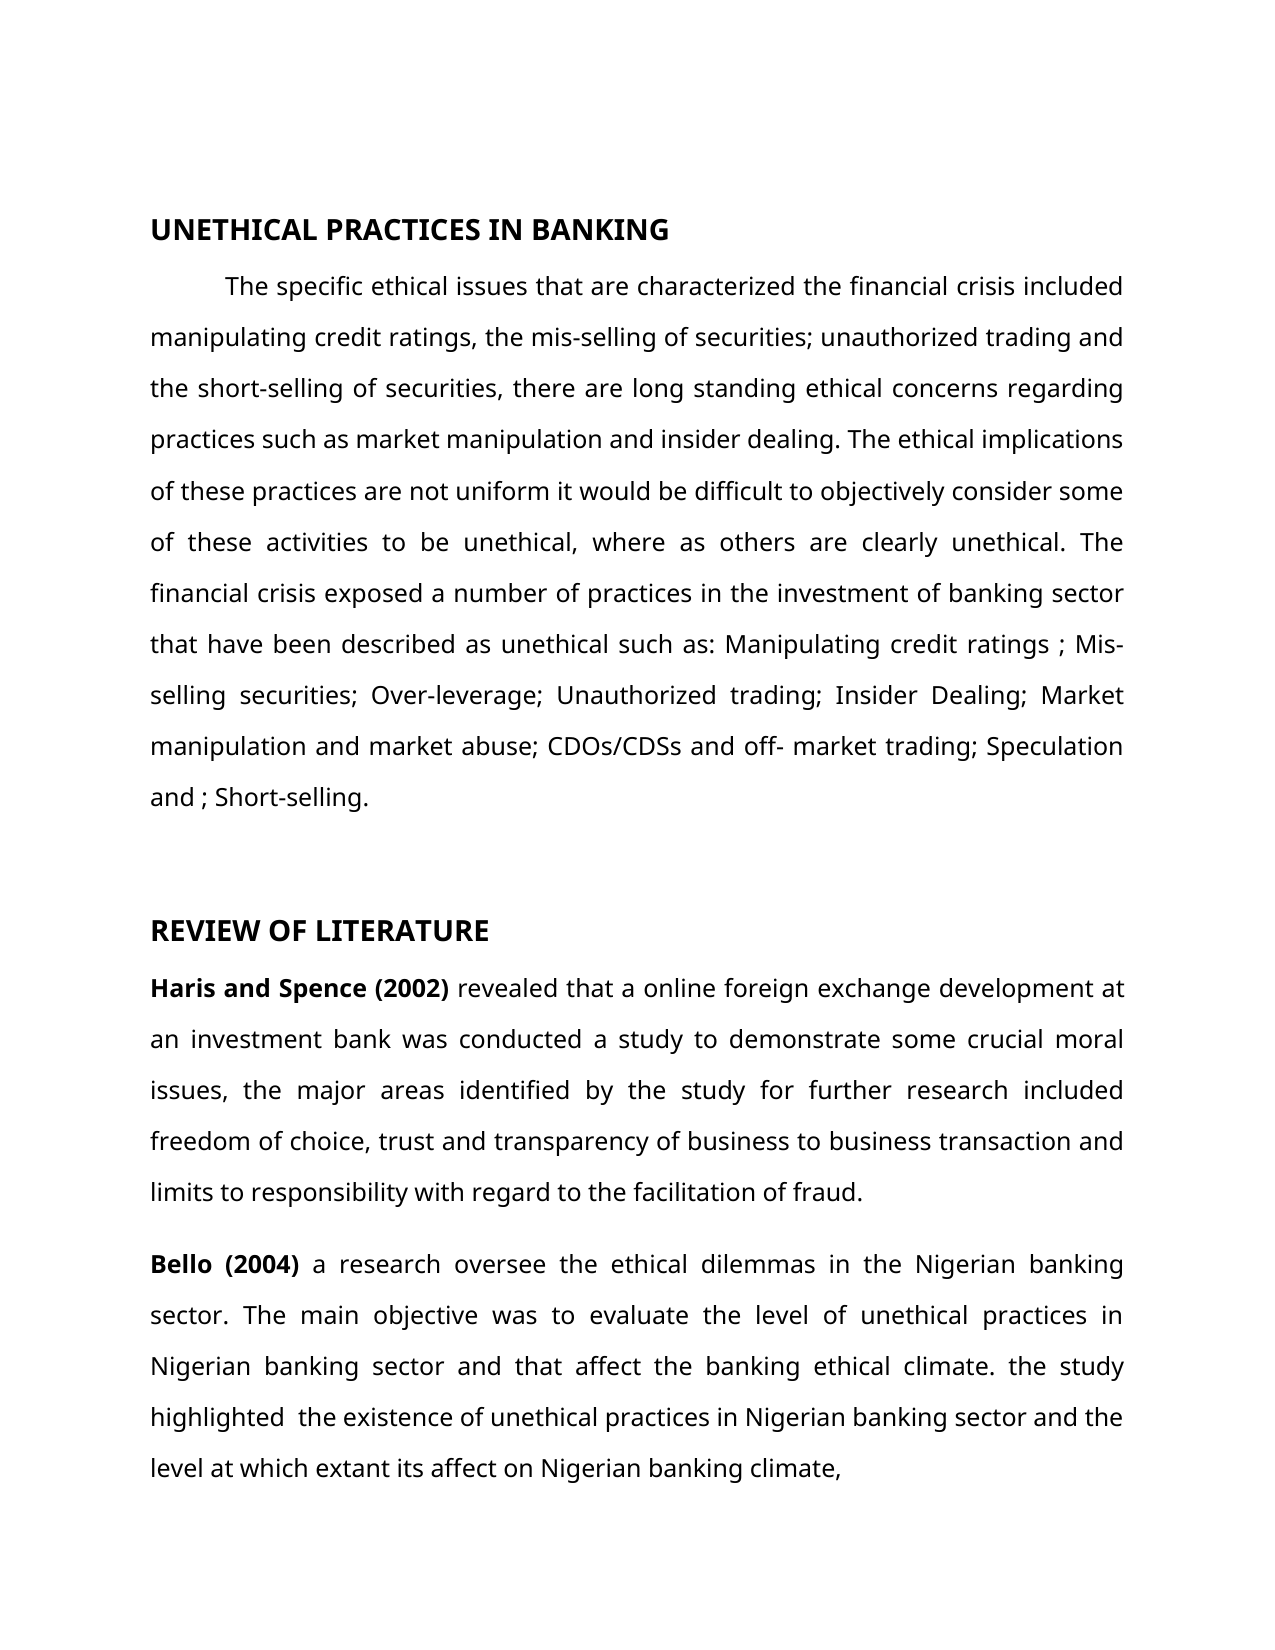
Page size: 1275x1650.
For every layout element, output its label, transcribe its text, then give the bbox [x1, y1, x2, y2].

text REVIEW OF LITERATURE [150, 911, 1125, 950]
text The specific ethical issues that are characterized the financial crisis included manipulating credit ratings, the mis-selling of securities; unauthorized trading and the short-selling of securities, there are long standing ethical concerns regarding practices such as market manipulation and insider dealing. The ethical implications of these practices are not uniform it would be difficult to objectively consider some of these activities to be unethical, where as others are clearly unethical. The financial crisis exposed a number of practices in the investment of banking sector that have been described as unethical such as: Manipulating credit ratings ; Mis-selling securities; Over-leverage; Unauthorized trading; Insider Dealing; Market manipulation and market abuse; CDOs/CDSs and off- market trading; Speculation and ; Short-selling. [150, 269, 1125, 813]
text UNETHICAL PRACTICES IN BANKING [150, 209, 1125, 249]
text Bello (2004) a research oversee the ethical dilemmas in the Nigerian banking sector. The main objective was to evaluate the level of unethical practices in Nigerian banking sector and that affect the banking ethical climate. the study highlighted the existence of unethical practices in Nigerian banking sector and the level at which extant its affect on Nigerian banking climate, [150, 1246, 1125, 1484]
text Haris and Spence (2002) revealed that a online foreign exchange development at an investment bank was conducted a study to demonstrate some crucial moral issues, the major areas identified by the study for further research included freedom of choice, trust and transparency of business to business transaction and limits to responsibility with regard to the facilitation of fraud. [150, 970, 1125, 1208]
